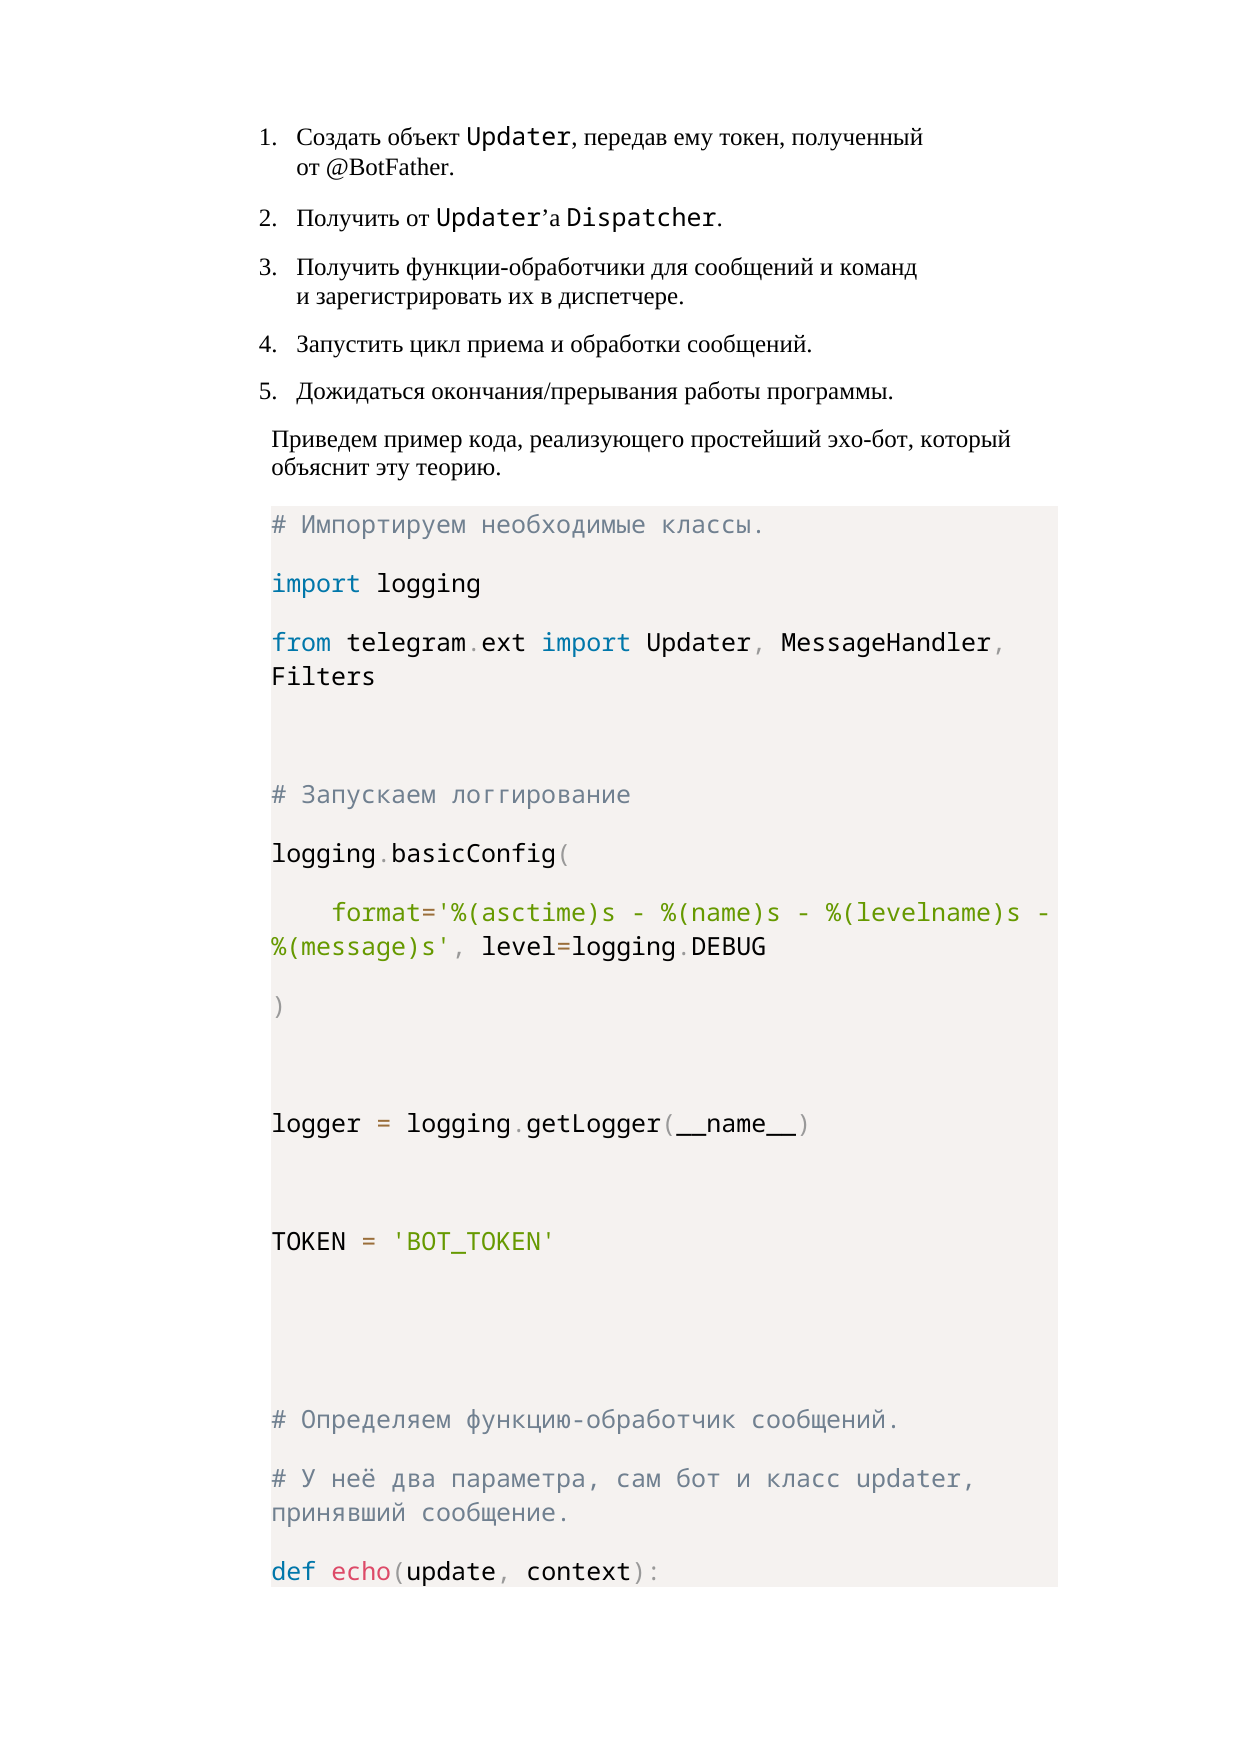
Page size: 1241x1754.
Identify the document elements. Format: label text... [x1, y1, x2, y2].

text # Определяем функцию-обработчик сообщений. [271, 1401, 1058, 1435]
list Запустить цикл приема и обработки сообщений. [258, 329, 1058, 357]
list Создать объект Updater, передав ему токен, полученный от @BotFather. [258, 118, 1058, 181]
text TOKEN = 'BOT_TOKEN' [271, 1224, 1058, 1258]
text def echo(update, context): [271, 1553, 1058, 1587]
text # Запускаем логгирование [271, 777, 1058, 811]
text from telegram.ext import Updater, MessageHandler, Filters [271, 624, 1058, 692]
text import logging [271, 565, 1058, 599]
text # У неё два параметра, сам бот и класс updater, принявший сообщение. [271, 1460, 1058, 1528]
list Получить от Updater’а Dispatcher. [258, 200, 1058, 234]
text format='%(asctime)s - %(name)s - %(levelname)s - %(message)s', level=logging.DEBUG [271, 895, 1058, 963]
list Дожидаться окончания/прерывания работы программы. [258, 376, 1058, 405]
text logging.basicConfig( [271, 836, 1058, 870]
text logger = logging.getLogger(__name__) [271, 1106, 1058, 1140]
list Получить функции-обработчики для сообщений и команд и зарегистрировать их в диспетчере. [258, 252, 1058, 310]
text # Импортируем необходимые классы. [271, 506, 1058, 540]
text ) [271, 988, 1058, 1022]
text Приведем пример кода, реализующего простейший эхо-бот, который объяснит эту теорию. [271, 424, 1058, 481]
